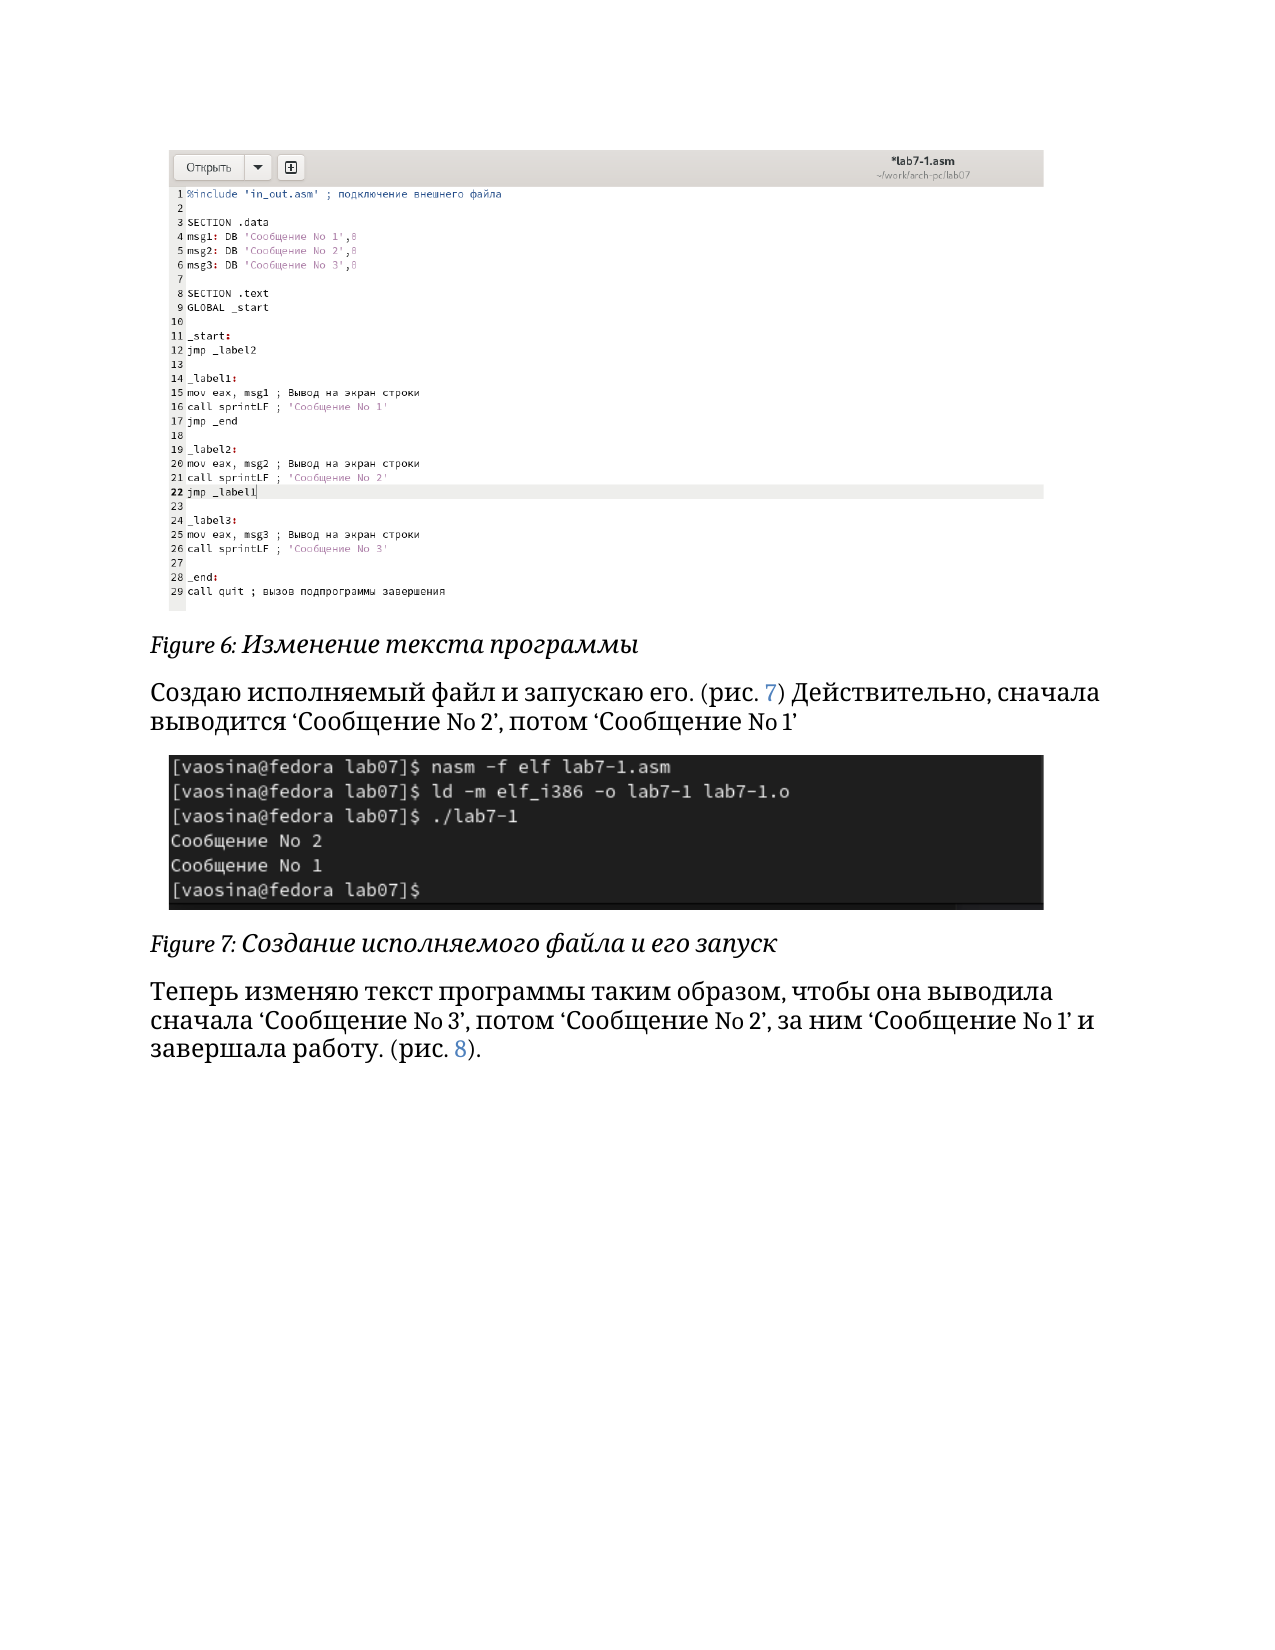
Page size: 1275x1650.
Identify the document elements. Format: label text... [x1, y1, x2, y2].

picture [168, 755, 1044, 910]
picture [168, 150, 1044, 611]
text Figure 7: Создание исполняемого файла и его запуск [150, 930, 1125, 959]
text Создаю исполняемый файл и запускаю его. (рис. 7) Действительно, сначала выводится ‘Сообщение No 2’, потом ‘Сообщение No 1’ [150, 679, 1125, 736]
text Теперь изменяю текст программы таким образом, чтобы она выводила сначала ‘Сообщение No 3’, потом ‘Сообщение No 2’, за ним ‘Сообщение No 1’ и завершала работу. (рис. 8). [150, 978, 1125, 1064]
text Figure 6: Изменение текста программы [150, 631, 1125, 660]
